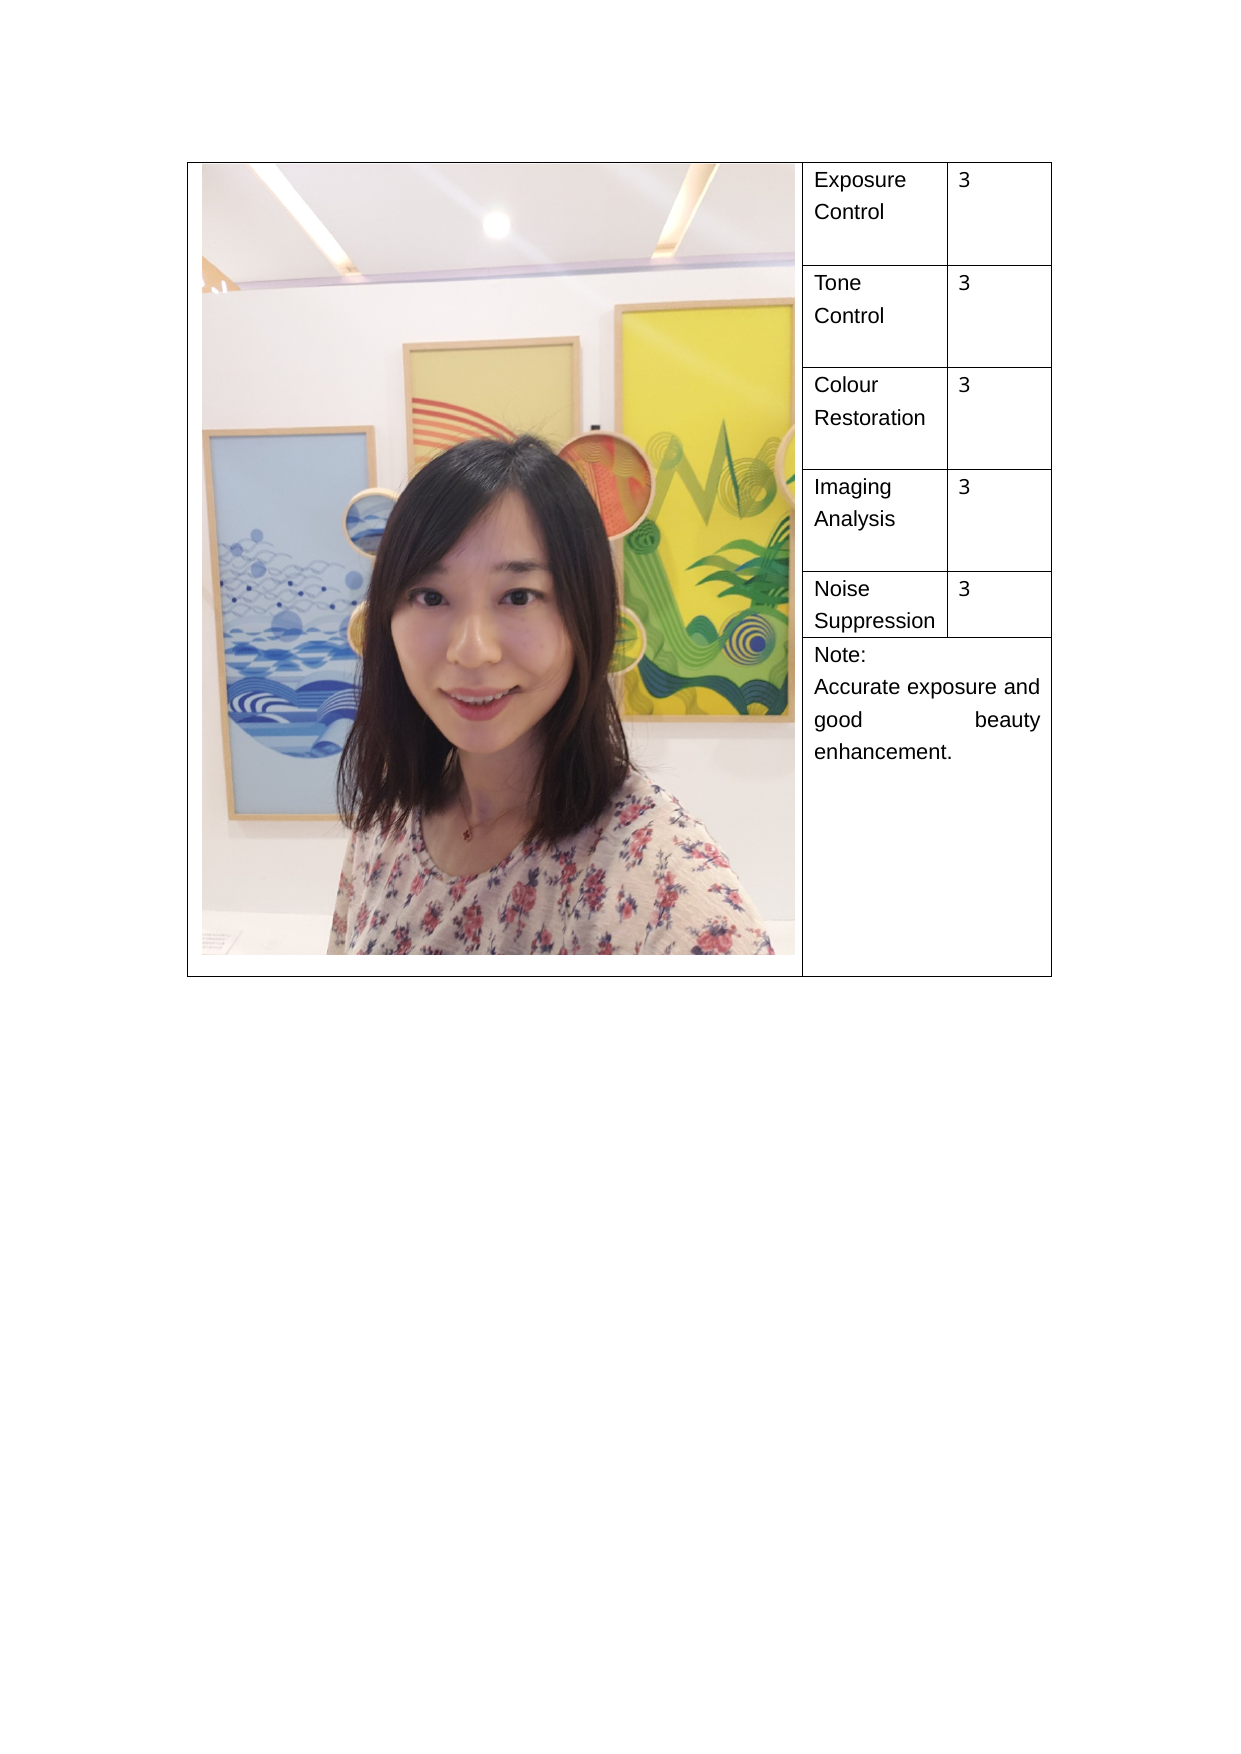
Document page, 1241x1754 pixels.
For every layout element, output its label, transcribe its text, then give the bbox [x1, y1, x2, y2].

table_cell Note: Accurate exposure and good beauty enhancement. [803, 638, 1051, 976]
picture [202, 165, 795, 954]
table_header [188, 163, 802, 976]
table_cell Tone Control [803, 266, 947, 367]
table_cell Exposure Control [803, 163, 947, 265]
table_cell Noise Suppression [803, 572, 947, 637]
table_cell 3 [948, 163, 1051, 265]
table_cell Colour Restoration [803, 368, 947, 469]
table_cell 3 [948, 266, 1051, 367]
table_cell 3 [948, 470, 1051, 571]
table_cell 3 [948, 572, 1051, 637]
table_cell Imaging Analysis [803, 470, 947, 571]
table_cell 3 [948, 368, 1051, 469]
